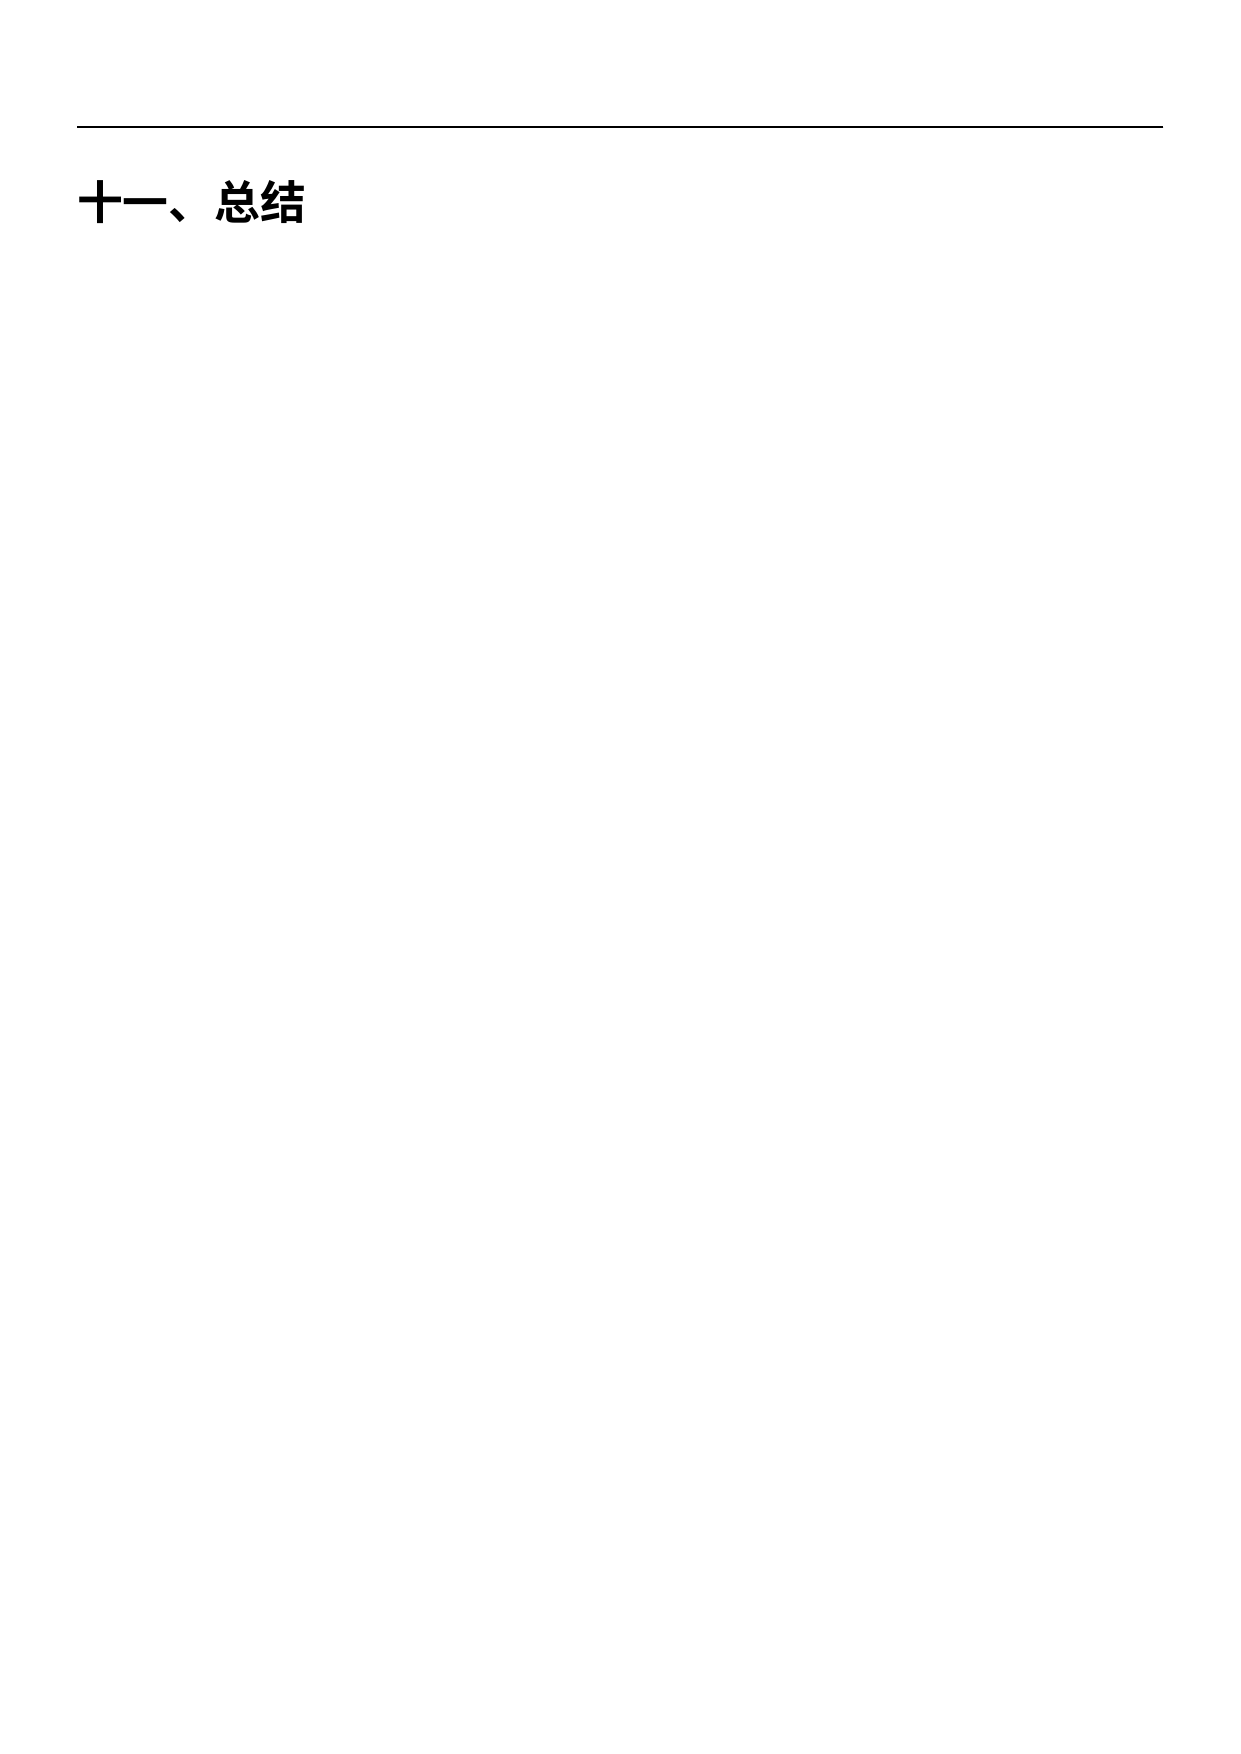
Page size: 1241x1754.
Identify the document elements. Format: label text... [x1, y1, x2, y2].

subtitle 总结 [77, 151, 1163, 248]
